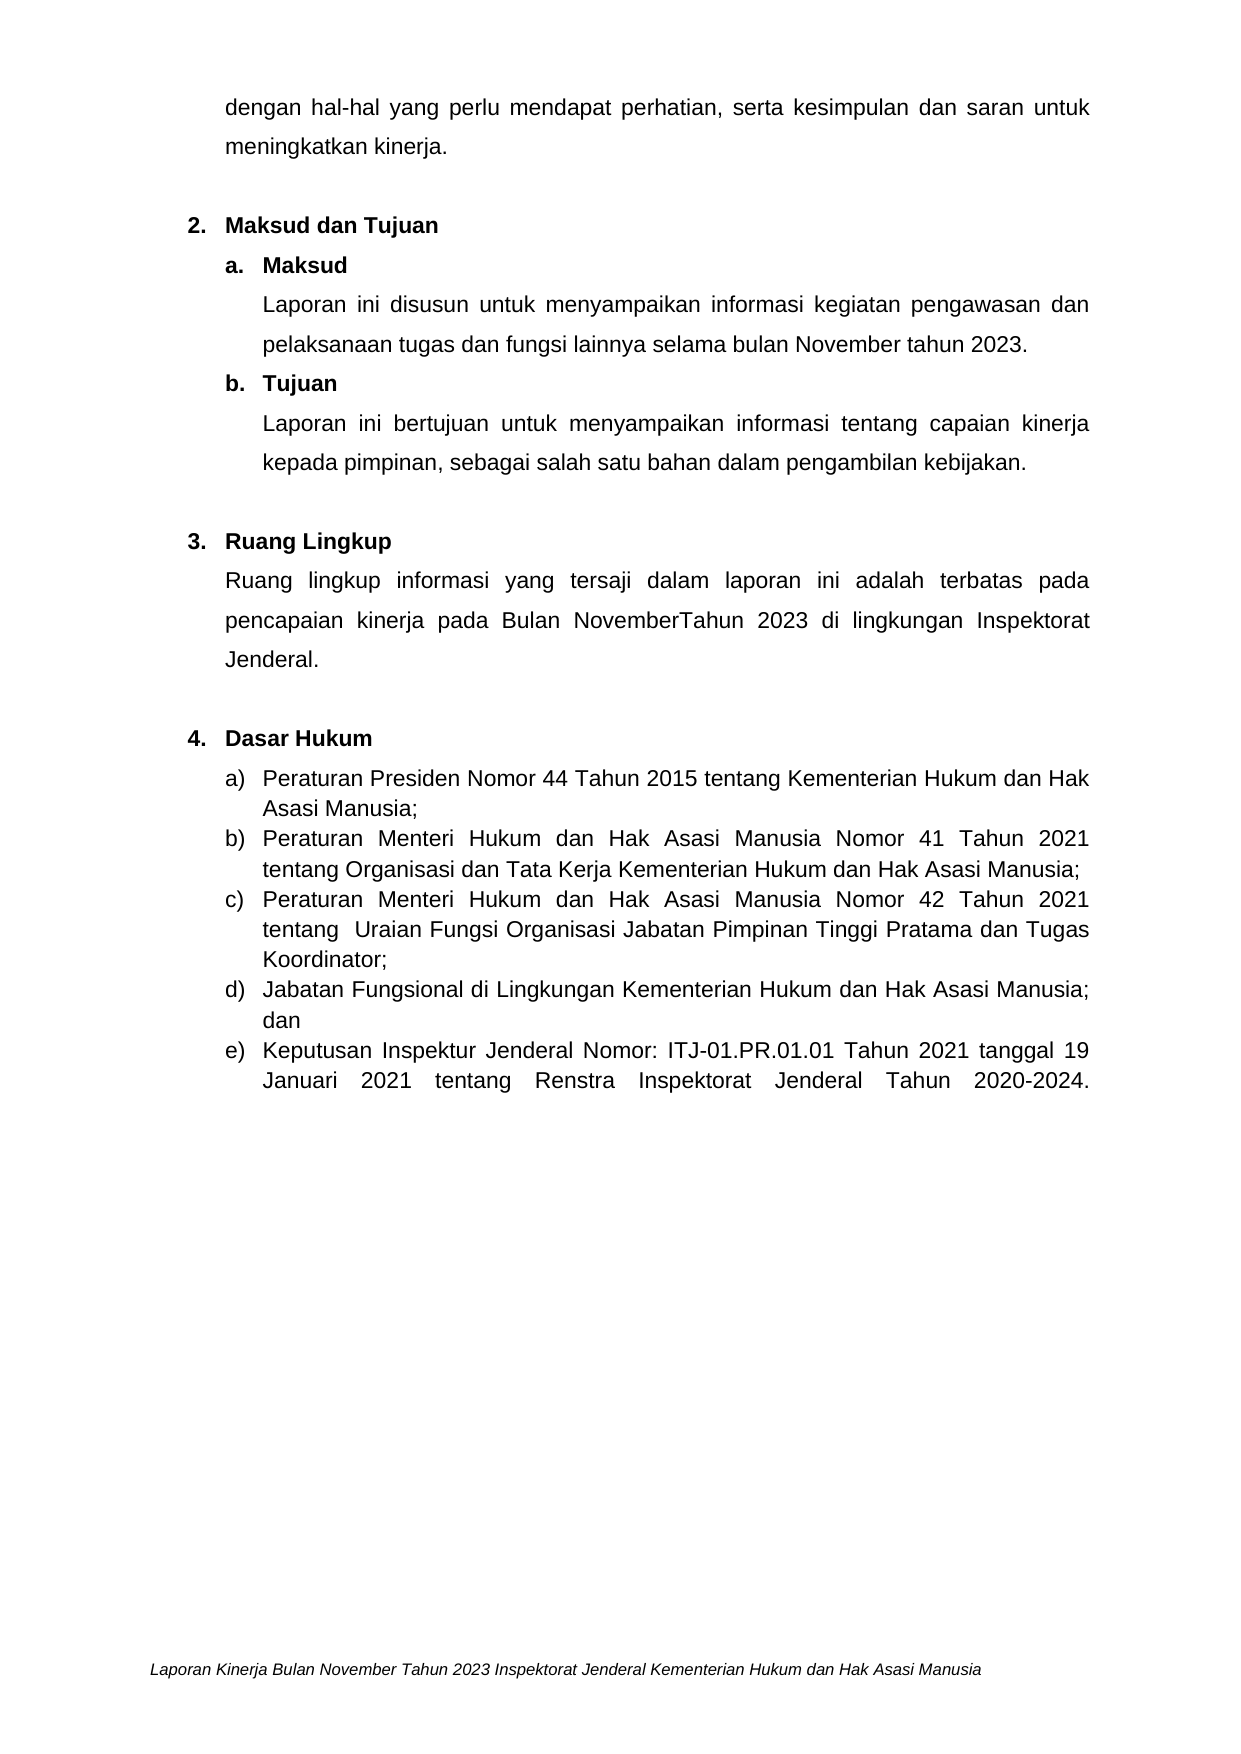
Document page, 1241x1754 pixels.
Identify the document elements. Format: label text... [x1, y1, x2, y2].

list Ruang Lingkup [187, 528, 1090, 554]
list Laporan ini disusun untuk menyampaikan informasi kegiatan pengawasan dan pelaksanaan tugas dan fungsi lainnya selama bulan November tahun 2023. [262, 291, 1090, 357]
list Maksud dan Tujuan [187, 212, 1090, 238]
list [225, 94, 1090, 159]
text Ruang lingkup informasi yang tersaji dalam laporan ini adalah terbatas pada pencapaian kinerja pada Bulan November Tahun 2023 di lingkungan Inspektorat Jenderal. [225, 567, 1090, 673]
list Peraturan Presiden Nomor 44 Tahun 2015 tentang Kementerian Hukum dan Hak Asasi Manusia; [225, 765, 1090, 821]
list Maksud [225, 252, 1090, 278]
list Jabatan Fungsional di Lingkungan Kementerian Hukum dan Hak Asasi Manusia; dan [225, 976, 1090, 1033]
list Peraturan Menteri Hukum dan Hak Asasi Manusia Nomor 41 Tahun 2021 tentang Organisasi dan Tata Kerja Kementerian Hukum dan Hak Asasi Manusia; [225, 825, 1090, 882]
list Dasar Hukum [187, 725, 1090, 752]
list Peraturan Menteri Hukum dan Hak Asasi Manusia Nomor 42 Tahun 2021 tentang Uraian Fungsi Organisasi Jabatan Pimpinan Tinggi Pratama dan Tugas Koordinator; [225, 886, 1090, 972]
list Tujuan [225, 370, 1090, 396]
list Keputusan Inspektur Jenderal Nomor: ITJ-01.PR.01.01 Tahun 2021 tanggal 19 Januari 2021 tentang Renstra Inspektorat Jenderal Tahun 2020-2024. [225, 1037, 1090, 1126]
list Laporan ini bertujuan untuk menyampaikan informasi tentang capaian kinerja kepada pimpinan, sebagai salah satu bahan dalam pengambilan kebijakan. [262, 409, 1090, 475]
